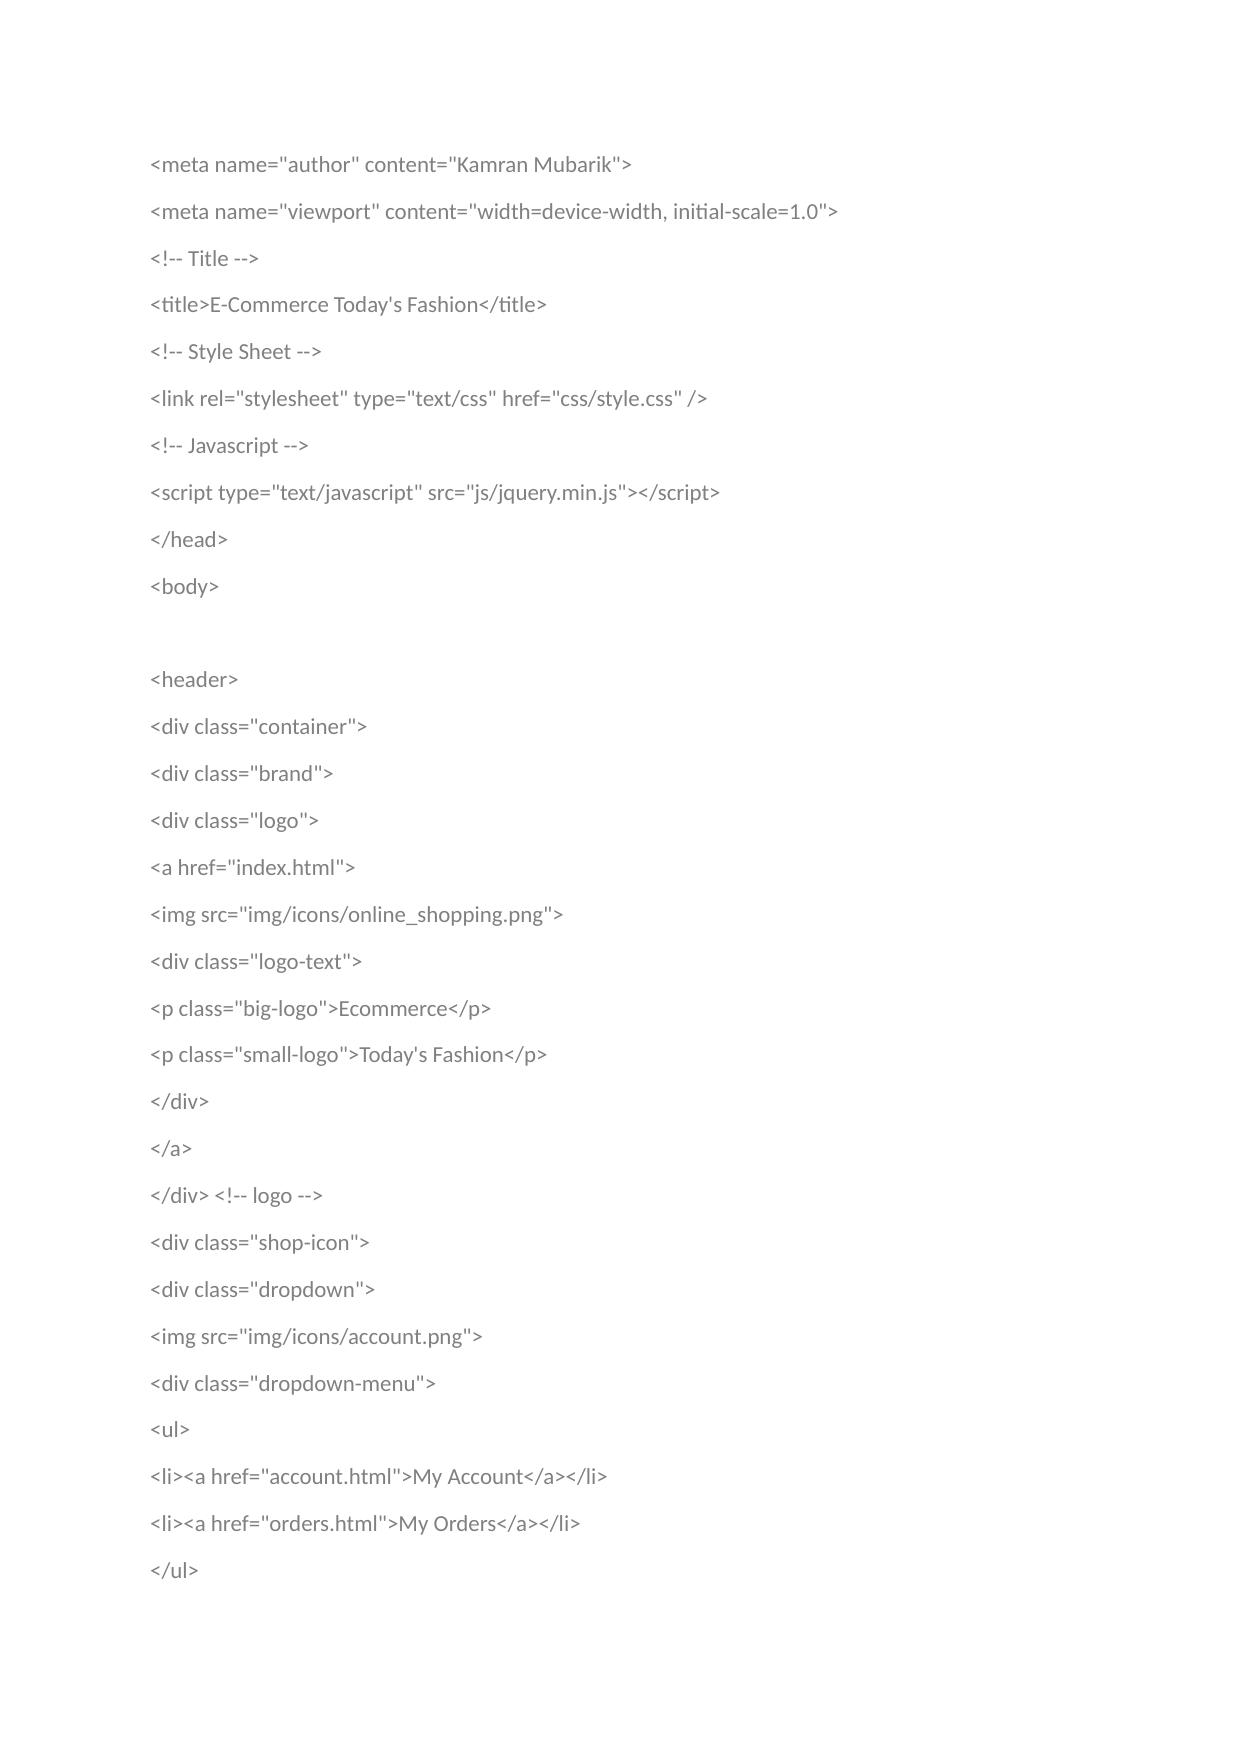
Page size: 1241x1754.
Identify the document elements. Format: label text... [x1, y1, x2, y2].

text <li><a href="account.html">My Account</a></li> [150, 1462, 1090, 1491]
text <div class="logo"> [150, 806, 1090, 834]
text <li><a href="orders.html">My Orders</a></li> [150, 1509, 1090, 1537]
text <header> [150, 666, 1090, 694]
text <title>E-Commerce Today's Fashion</title> [150, 291, 1090, 319]
text <div class="dropdown"> [150, 1275, 1090, 1303]
text <div class="container"> [150, 712, 1090, 741]
text <div class="brand"> [150, 759, 1090, 787]
text <ul> [150, 1416, 1090, 1444]
text </head> [150, 525, 1090, 553]
text <!-- Javascript --> [150, 431, 1090, 459]
text </a> [150, 1134, 1090, 1162]
text </ul> [150, 1556, 1090, 1584]
text <img src="img/icons/account.png"> [150, 1322, 1090, 1350]
text <div class="logo-text"> [150, 947, 1090, 975]
text <script type="text/javascript" src="js/jquery.min.js"></script> [150, 478, 1090, 506]
text <div class="shop-icon"> [150, 1228, 1090, 1256]
text </div> <!-- logo --> [150, 1181, 1090, 1209]
text <img src="img/icons/online_shopping.png"> [150, 900, 1090, 928]
text <body> [150, 572, 1090, 600]
text <p class="small-logo">Today's Fashion</p> [150, 1041, 1090, 1069]
text <div class="dropdown-menu"> [150, 1369, 1090, 1397]
text <!-- Style Sheet --> [150, 337, 1090, 366]
text <meta name="author" content="Kamran Mubarik"> [150, 150, 1090, 178]
text <link rel="stylesheet" type="text/css" href="css/style.css" /> [150, 384, 1090, 412]
text <p class="big-logo">Ecommerce</p> [150, 994, 1090, 1022]
text <meta name="viewport" content="width=device-width, initial-scale=1.0"> [150, 197, 1090, 225]
text <!-- Title --> [150, 244, 1090, 272]
text <a href="index.html"> [150, 853, 1090, 881]
text </div> [150, 1087, 1090, 1116]
